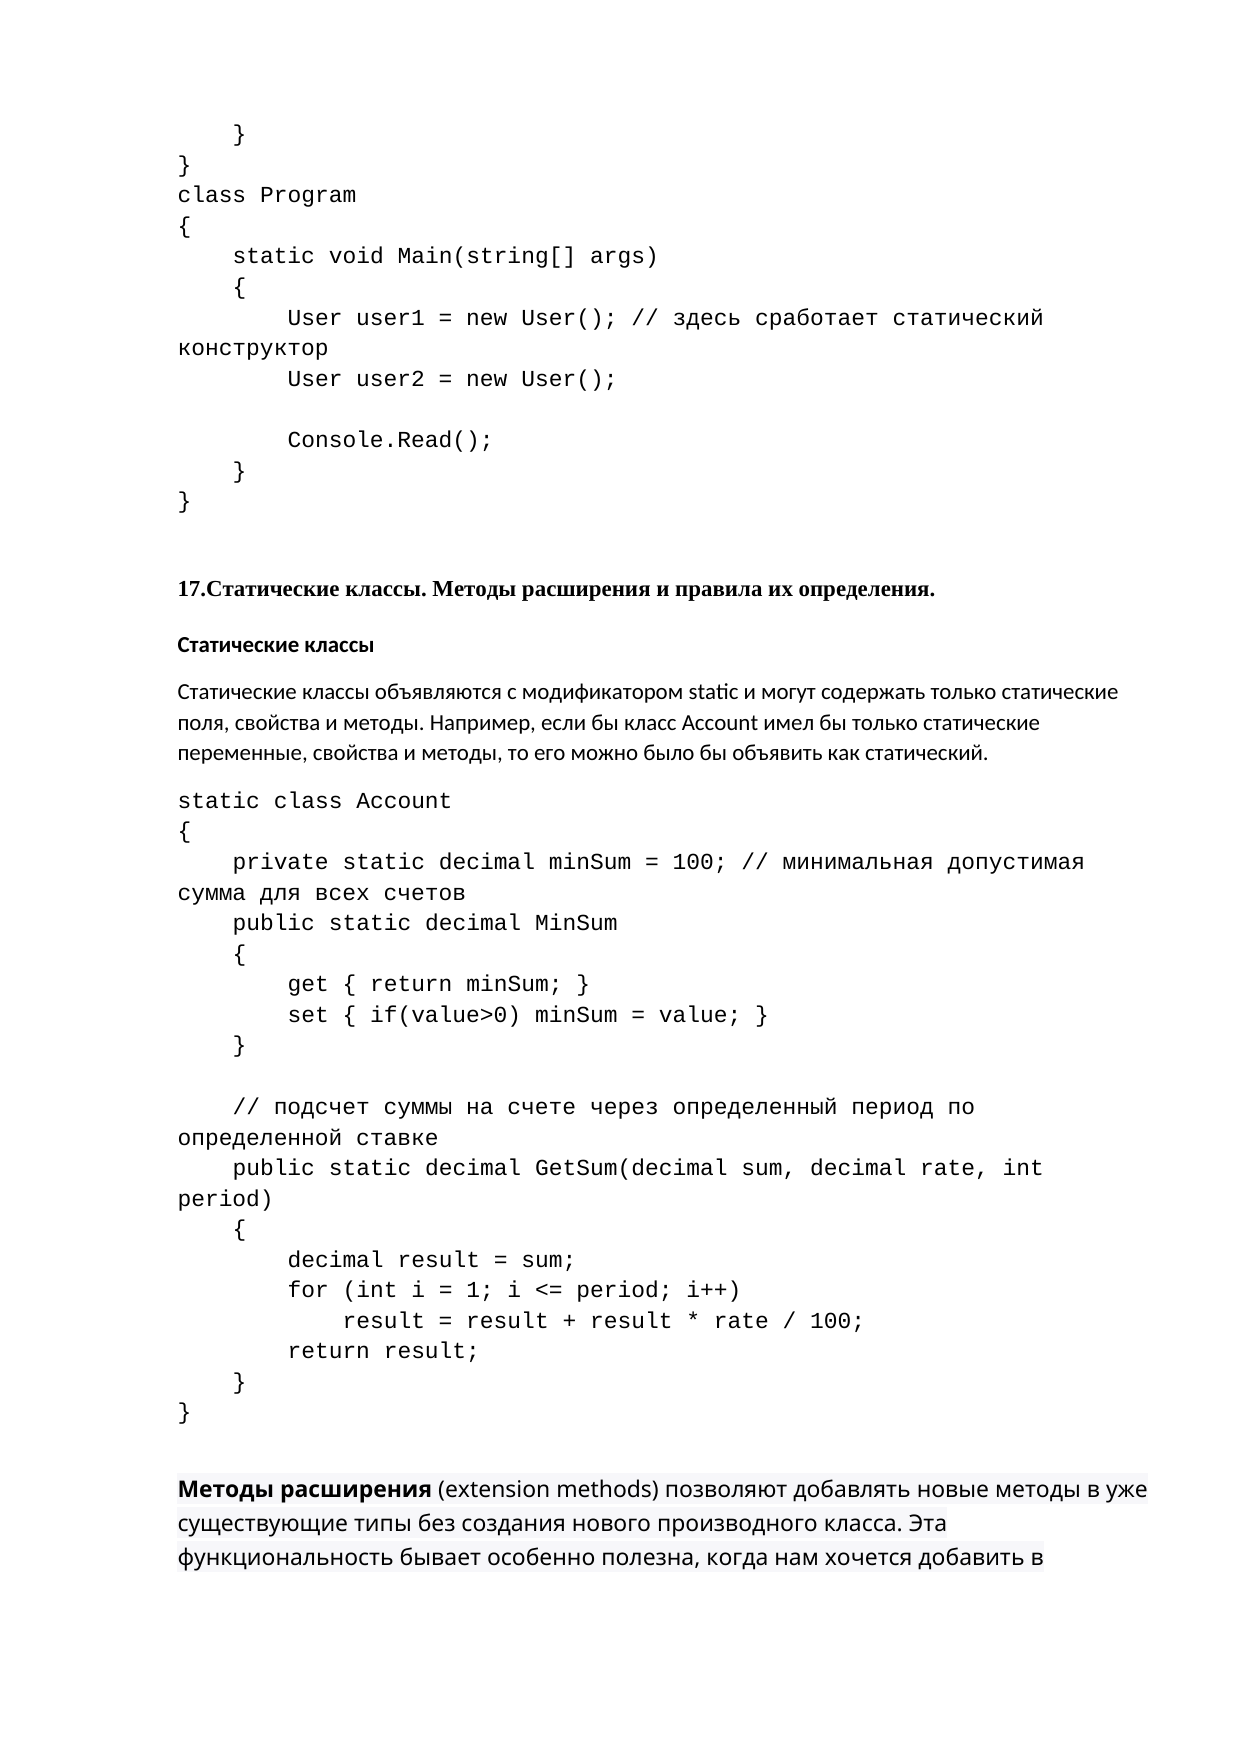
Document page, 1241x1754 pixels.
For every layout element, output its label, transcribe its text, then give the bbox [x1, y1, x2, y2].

text result = result + result * rate / 100; [177, 1304, 1152, 1335]
text class Program [177, 179, 1152, 210]
text } [177, 1365, 1152, 1396]
text Статические классы [177, 631, 1152, 659]
text { [177, 210, 1152, 240]
text Статические классы объявляются с модификатором static и могут содержать только статические поля, свойства и методы. Например, если бы класс Account имел бы только статические переменные, свойства и методы, то его можно было бы объявить как статический. [177, 677, 1152, 766]
text } [177, 1396, 1152, 1426]
text { [177, 815, 1152, 846]
subtitle 17.Статические классы. Методы расширения и правила их определения. [177, 575, 1152, 601]
text decimal result = sum; [177, 1243, 1152, 1274]
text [177, 1473, 1152, 1572]
text User user2 = new User(); [177, 362, 1152, 393]
text } [177, 1029, 1152, 1059]
text private static decimal minSum = 100; // минимальная допустимая сумма для всех счетов [177, 846, 1152, 907]
text } [177, 118, 1152, 149]
text static class Account [177, 785, 1152, 815]
text } [177, 455, 1152, 485]
text User user1 = new User(); // здесь сработает статический конструктор [177, 301, 1152, 362]
text get { return minSum; } [177, 968, 1152, 998]
text static void Main(string[] args) [177, 240, 1152, 271]
text { [177, 271, 1152, 301]
text } [177, 149, 1152, 179]
text set { if(value>0) minSum = value; } [177, 998, 1152, 1029]
text Console.Read(); [177, 424, 1152, 455]
text public static decimal GetSum(decimal sum, decimal rate, int period) [177, 1152, 1152, 1213]
text for (int i = 1; i <= period; i++) [177, 1274, 1152, 1304]
text public static decimal MinSum [177, 907, 1152, 937]
text { [177, 1213, 1152, 1243]
text return result; [177, 1335, 1152, 1365]
text } [177, 485, 1152, 516]
text // подсчет суммы на счете через определенный период по определенной ставке [177, 1091, 1152, 1152]
text { [177, 937, 1152, 968]
